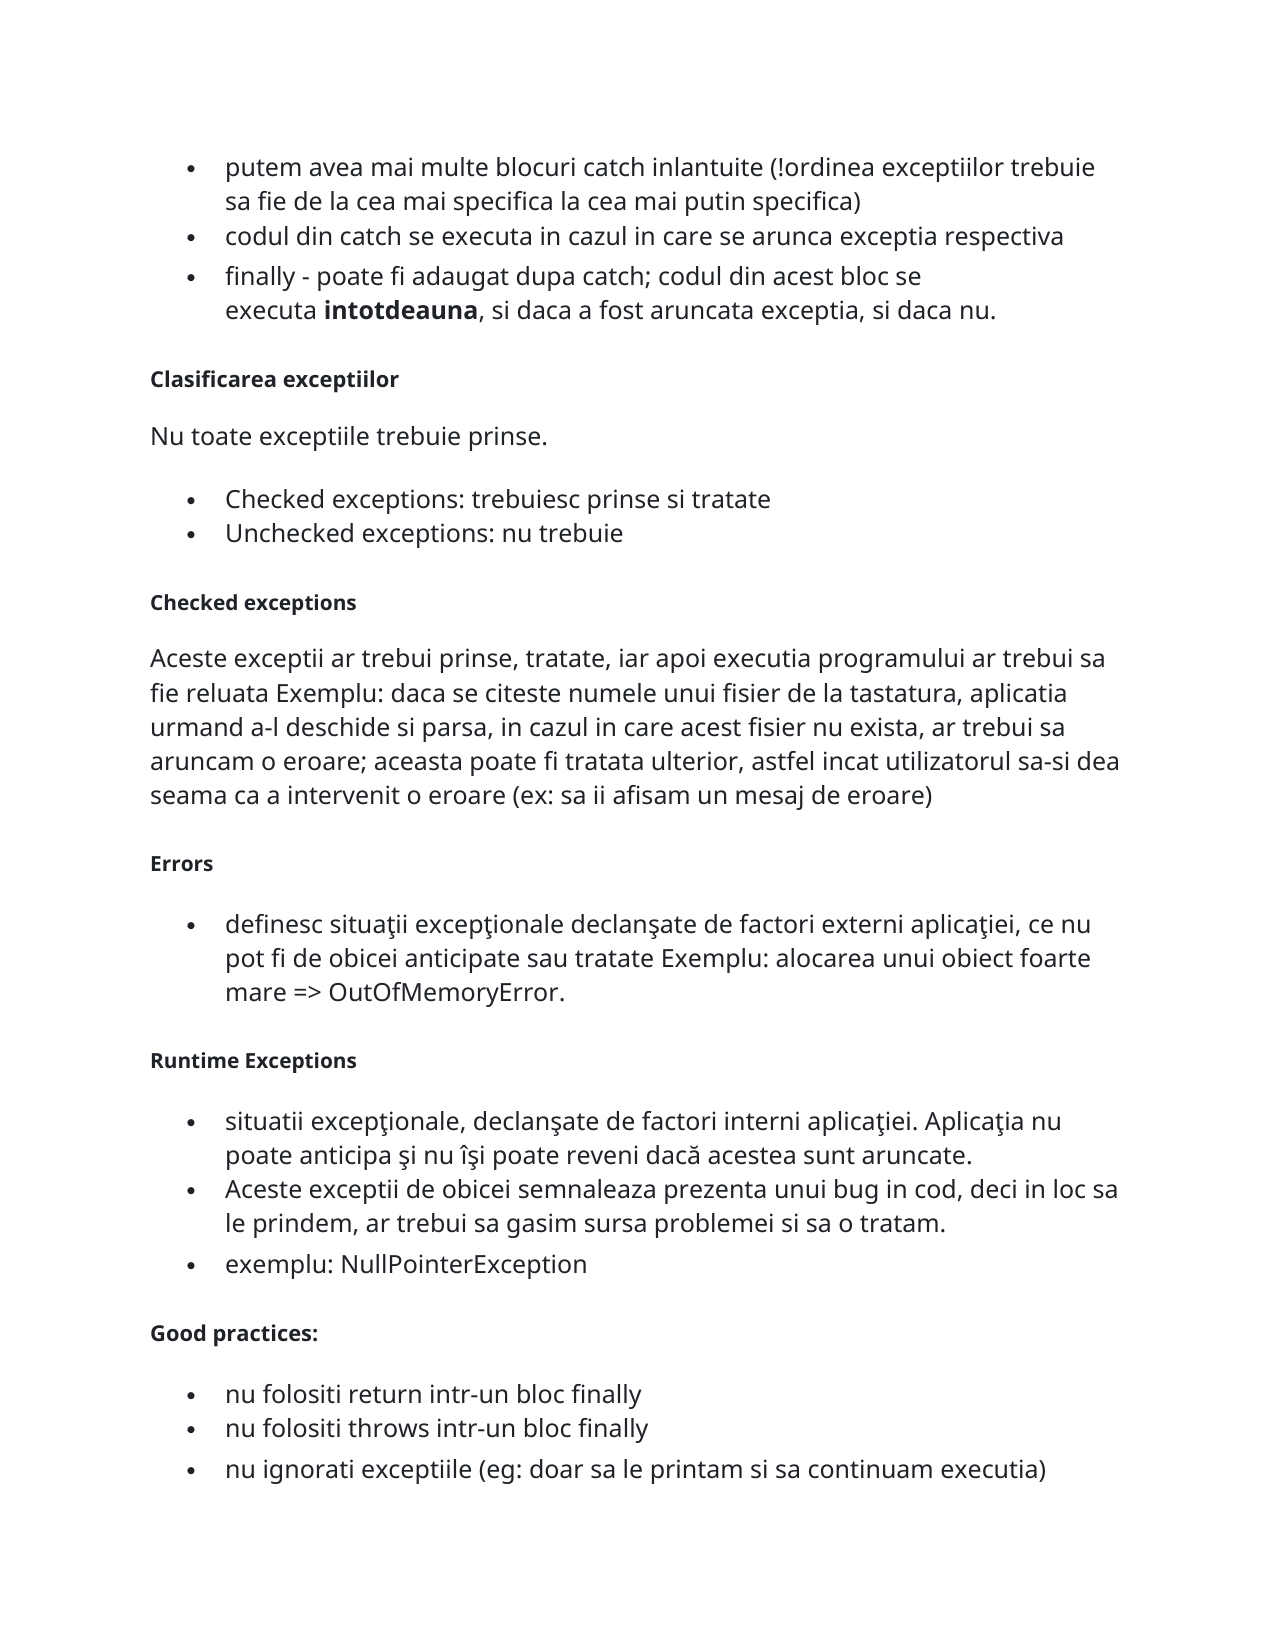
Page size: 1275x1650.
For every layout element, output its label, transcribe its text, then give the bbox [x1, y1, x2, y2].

text Aceste exceptii ar trebui prinse, tratate, iar apoi executia programului ar trebui sa fie reluata Exemplu: daca se citeste numele unui fisier de la tastatura, aplicatia urmand a-l deschide si parsa, in cazul in care acest fisier nu exista, ar trebui sa aruncam o eroare; aceasta poate fi tratata ulterior, astfel incat utilizatorul sa-si dea seama ca a intervenit o eroare (ex: sa ii afisam un mesaj de eroare) [150, 641, 1125, 811]
text Errors [150, 849, 1125, 877]
list Aceste exceptii de obicei semnaleaza prezenta unui bug in cod, deci in loc sa le prindem, ar trebui sa gasim sursa problemei si sa o tratam. [187, 1172, 1125, 1240]
text Good practices: [150, 1318, 1125, 1348]
list Checked exceptions: trebuiesc prinse si tratate [187, 482, 1125, 516]
text Clasificarea exceptiilor [150, 364, 1125, 394]
list putem avea mai multe blocuri catch inlantuite (!ordinea exceptiilor trebuie sa fie de la cea mai specifica la cea mai putin specifica) [187, 150, 1125, 218]
list exemplu: NullPointerException [187, 1246, 1125, 1280]
list situatii excepţionale, declanşate de factori interni aplicaţiei. Aplicaţia nu poate anticipa şi nu îşi poate reveni dacă acestea sunt aruncate. [187, 1104, 1125, 1172]
text Checked exceptions [150, 588, 1125, 616]
list finally - poate fi adaugat dupa catch; codul din acest bloc se executa intotdeauna, si daca a fost aruncata exceptia, si daca nu. [187, 258, 1125, 327]
text Runtime Exceptions [150, 1046, 1125, 1075]
list definesc situaţii excepţionale declanşate de factori externi aplicaţiei, ce nu pot fi de obicei anticipate sau tratate Exemplu: alocarea unui obiect foarte mare => OutOfMemoryError. [187, 907, 1125, 1009]
text Nu toate exceptiile trebuie prinse. [150, 419, 1125, 453]
list nu ignorati exceptiile (eg: doar sa le printam si sa continuam executia) [187, 1451, 1125, 1485]
list nu folositi return intr-un bloc finally [187, 1377, 1125, 1411]
list codul din catch se executa in cazul in care se arunca exceptia respectiva [187, 218, 1125, 252]
list Unchecked exceptions: nu trebuie [187, 516, 1125, 550]
list nu folositi throws intr-un bloc finally [187, 1411, 1125, 1445]
